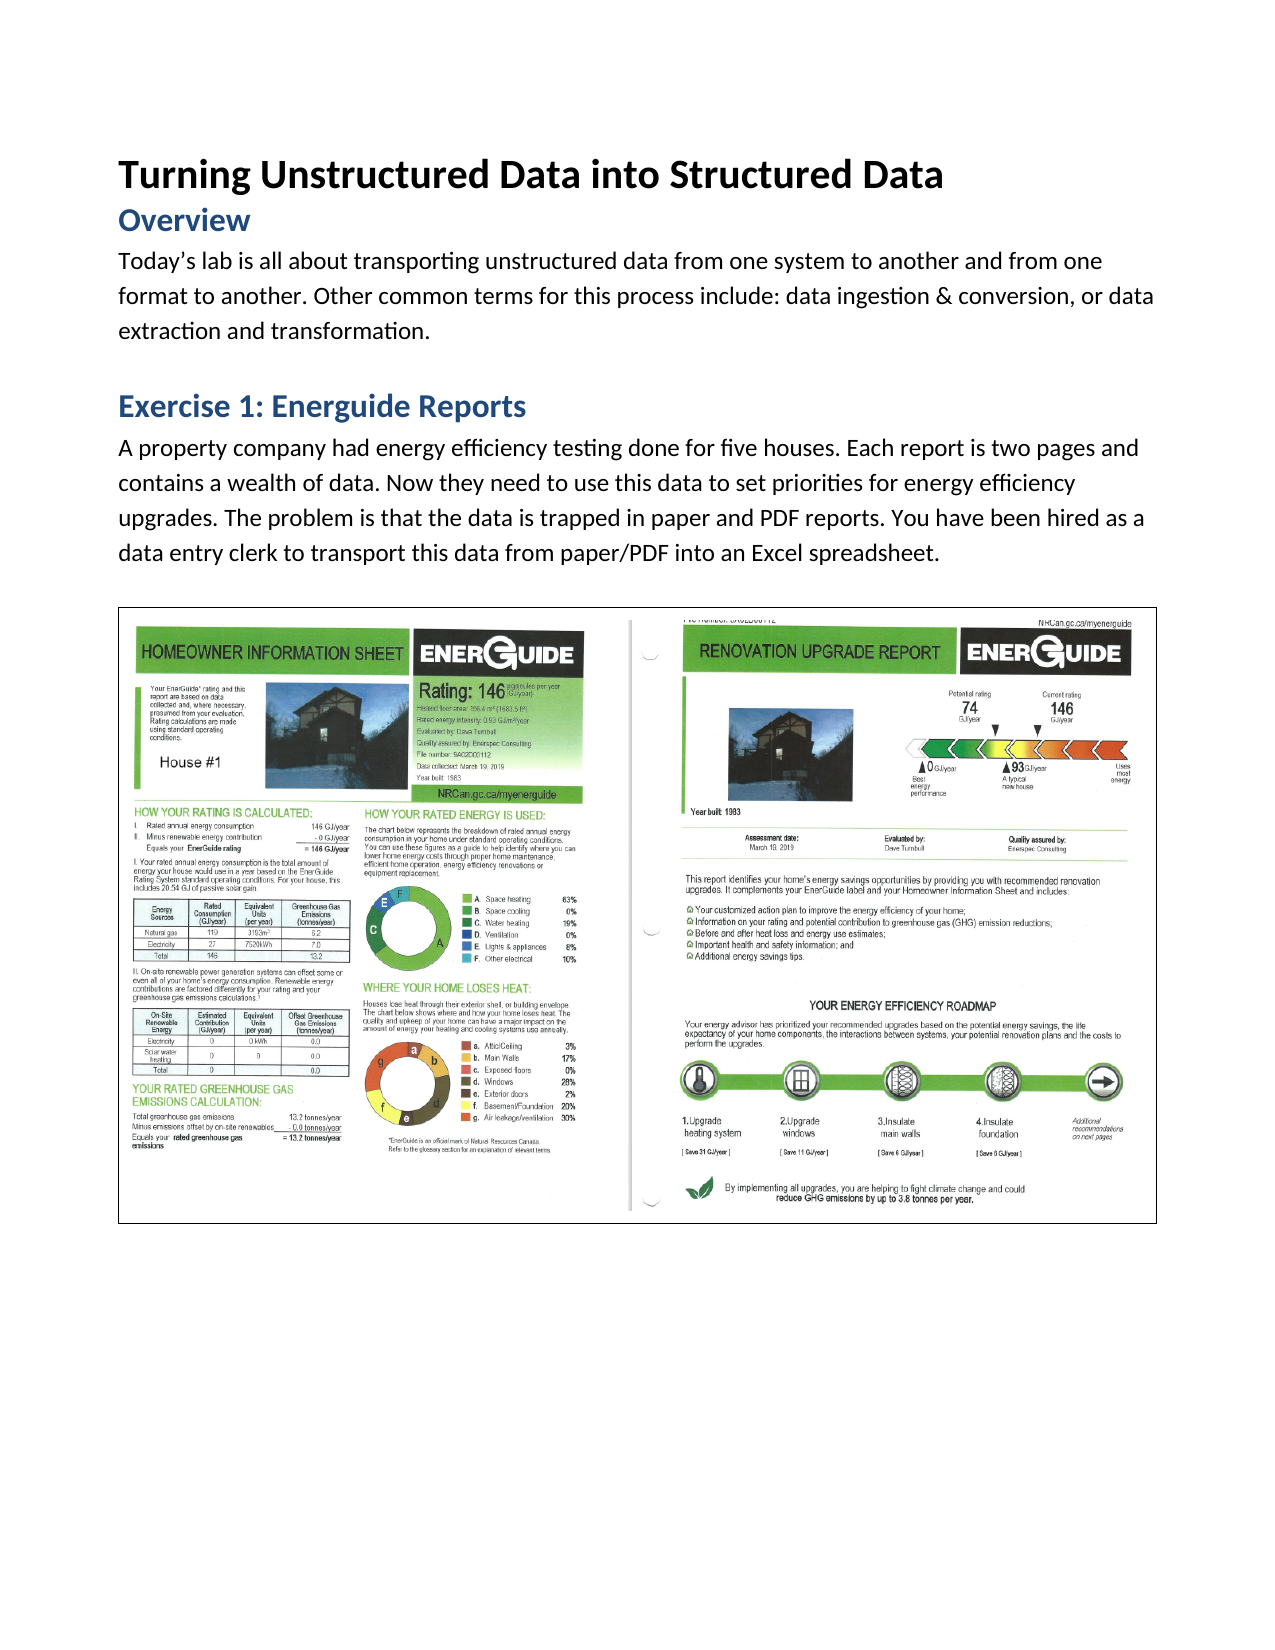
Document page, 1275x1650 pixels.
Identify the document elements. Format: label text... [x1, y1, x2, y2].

text A property company had energy efficiency testing done for five houses. Each report is two pages and contains a wealth of data. Now they need to use this data to set priorities for energy efficiency upgrades. The problem is that the data is trapped in paper and PDF reports. You have been hired as a data entry clerk to transport this data from paper/PDF into an Excel spreadsheet. [118, 432, 1157, 568]
text Overview [118, 198, 1157, 239]
table_header [119, 608, 1156, 1223]
text Turning Unstructured Data into Structured Data [118, 148, 1157, 198]
text Exercise 1: Energuide Reports [118, 385, 1157, 426]
text Today’s lab is all about transporting unstructured data from one system to another and from one format to another. Other common terms for this process include: data ingestion & conversion, or data extraction and transformation. [118, 245, 1157, 346]
picture [129, 620, 1135, 1211]
